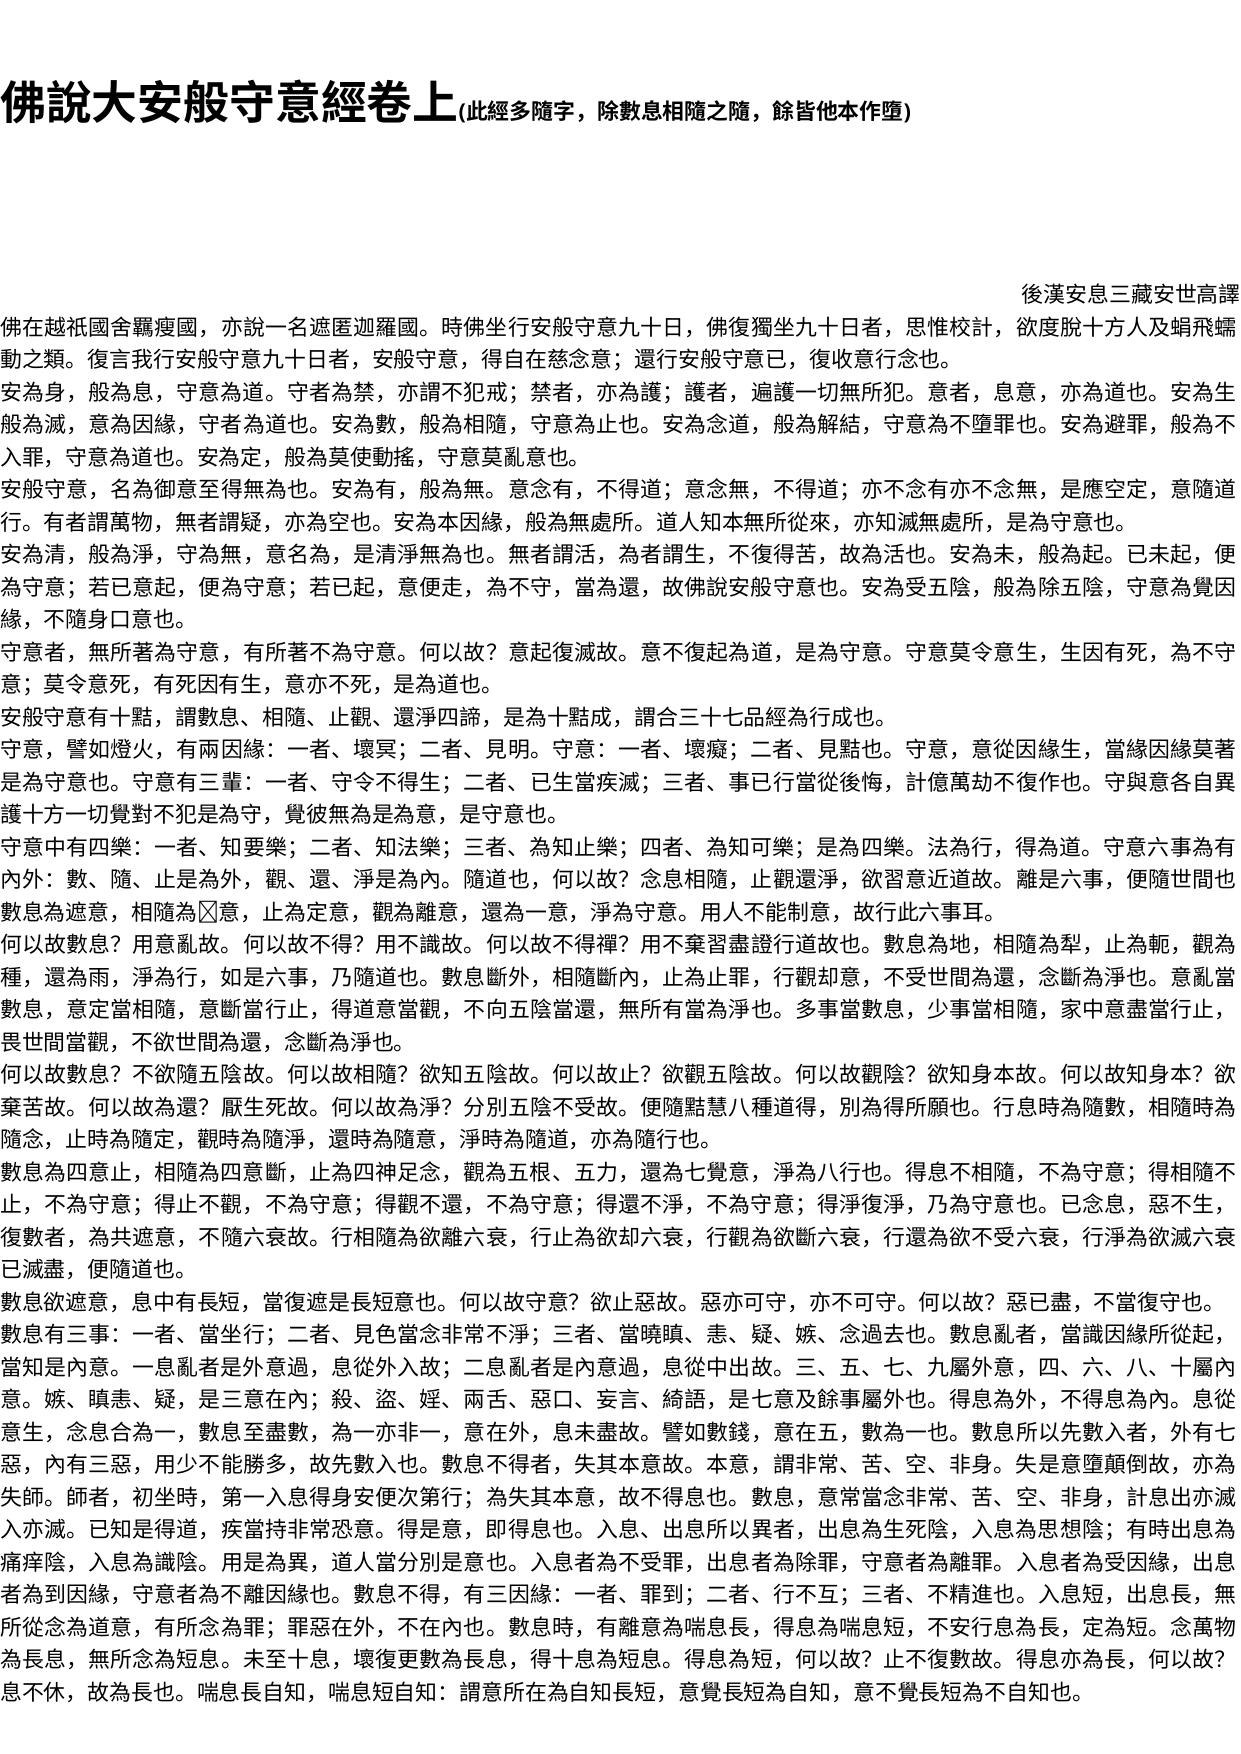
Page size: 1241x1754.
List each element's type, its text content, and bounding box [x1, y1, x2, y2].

text 後漢安息三藏安世高譯 [0, 277, 1240, 309]
text 安般守意，名為御意至得無為也。安為有，般為無。意念有，不得道；意念無，不得道；亦不念有亦不念無，是應空定，意隨道行。有者謂萬物，無者謂疑，亦為空也。安為本因緣，般為無處所。道人知本無所從來，亦知滅無處所，是為守意也。 [0, 472, 1240, 537]
text 安為清，般為淨，守為無，意名為，是清淨無為也。無者謂活，為者謂生，不復得苦，故為活也。安為未，般為起。已未起，便為守意；若已意起，便為守意；若已起，意便走，為不守，當為還，故佛說安般守意也。安為受五陰，般為除五陰，守意為覺因緣，不隨身口意也。 [0, 537, 1240, 634]
text 安般守意有十黠，謂數息、相隨、止觀、還淨四諦，是為十黠成，謂合三十七品經為行成也。 [0, 699, 1240, 732]
text 數息為四意止，相隨為四意斷，止為四神足念，觀為五根、五力，還為七覺意，淨為八行也。得息不相隨，不為守意；得相隨不止，不為守意；得止不觀，不為守意；得觀不還，不為守意；得還不淨，不為守意；得淨復淨，乃為守意也。已念息，惡不生，復數者，為共遮意，不隨六衰故。行相隨為欲離六衰，行止為欲却六衰，行觀為欲斷六衰，行還為欲不受六衰，行淨為欲滅六衰。已滅盡，便隨道也。 [0, 1154, 1240, 1284]
subtitle 佛說大安般守意經卷上(此經多隨字，除數息相隨之隨，餘皆他本作墮) [0, 51, 1240, 149]
text 安為身，般為息，守意為道。守者為禁，亦謂不犯戒；禁者，亦為護；護者，遍護一切無所犯。意者，息意，亦為道也。安為生，般為滅，意為因緣，守者為道也。安為數，般為相隨，守意為止也。安為念道，般為解結，守意為不墮罪也。安為避罪，般為不入罪，守意為道也。安為定，般為莫使動搖，守意莫亂意也。 [0, 374, 1240, 472]
text 佛在越祇國舍羈瘦國，亦說一名遮匿迦羅國。時佛坐行安般守意九十日，佛復獨坐九十日者，思惟校計，欲度脫十方人及蜎飛蠕動之類。復言我行安般守意九十日者，安般守意，得自在慈念意；還行安般守意已，復收意行念也。 [0, 309, 1240, 374]
text 守意中有四樂：一者、知要樂；二者、知法樂；三者、為知止樂；四者、為知可樂；是為四樂。法為行，得為道。守意六事為有內外：數、隨、止是為外，觀、還、淨是為內。隨道也，何以故？念息相隨，止觀還淨，欲習意近道故。離是六事，便隨世間也。數息為遮意，相隨為𣫍意，止為定意，觀為離意，還為一意，淨為守意。用人不能制意，故行此六事耳。 [0, 829, 1240, 927]
text 何以故數息？用意亂故。何以故不得？用不識故。何以故不得禪？用不棄習盡證行道故也。數息為地，相隨為犁，止為軛，觀為種，還為雨，淨為行，如是六事，乃隨道也。數息斷外，相隨斷內，止為止罪，行觀却意，不受世間為還，念斷為淨也。意亂當數息，意定當相隨，意斷當行止，得道意當觀，不向五陰當還，無所有當為淨也。多事當數息，少事當相隨，家中意盡當行止，畏世間當觀，不欲世間為還，念斷為淨也。 [0, 927, 1240, 1057]
text 守意，譬如燈火，有兩因緣：一者、壞冥；二者、見明。守意：一者、壞癡；二者、見黠也。守意，意從因緣生，當緣因緣莫著，是為守意也。守意有三輩：一者、守令不得生；二者、已生當疾滅；三者、事已行當從後悔，計億萬劫不復作也。守與意各自異，護十方一切覺對不犯是為守，覺彼無為是為意，是守意也。 [0, 732, 1240, 829]
text 何以故數息？不欲隨五陰故。何以故相隨？欲知五陰故。何以故止？欲觀五陰故。何以故觀陰？欲知身本故。何以故知身本？欲棄苦故。何以故為還？厭生死故。何以故為淨？分別五陰不受故。便隨黠慧八種道得，別為得所願也。行息時為隨數，相隨時為隨念，止時為隨定，觀時為隨淨，還時為隨意，淨時為隨道，亦為隨行也。 [0, 1057, 1240, 1154]
text 數息有三事：一者、當坐行；二者、見色當念非常不淨；三者、當曉瞋、恚、疑、嫉、念過去也。數息亂者，當識因緣所從起，當知是內意。一息亂者是外意過，息從外入故；二息亂者是內意過，息從中出故。三、五、七、九屬外意，四、六、八、十屬內意。嫉、瞋恚、疑，是三意在內；殺、盜、婬、兩舌、惡口、妄言、綺語，是七意及餘事屬外也。得息為外，不得息為內。息從意生，念息合為一，數息至盡數，為一亦非一，意在外，息未盡故。譬如數錢，意在五，數為一也。數息所以先數入者，外有七惡，內有三惡，用少不能勝多，故先數入也。數息不得者，失其本意故。本意，謂非常、苦、空、非身。失是意墮顛倒故，亦為失師。師者，初坐時，第一入息得身安便次第行；為失其本意，故不得息也。數息，意常當念非常、苦、空、非身，計息出亦滅，入亦滅。已知是得道，疾當持非常恐意。得是意，即得息也。入息、出息所以異者，出息為生死陰，入息為思想陰；有時出息為痛痒陰，入息為識陰。用是為異，道人當分別是意也。入息者為不受罪，出息者為除罪，守意者為離罪。入息者為受因緣，出息者為到因緣，守意者為不離因緣也。數息不得，有三因緣：一者、罪到；二者、行不互；三者、不精進也。入息短，出息長，無所從念為道意，有所念為罪；罪惡在外，不在內也。數息時，有離意為喘息長，得息為喘息短，不安行息為長，定為短。念萬物為長息，無所念為短息。未至十息，壞復更數為長息，得十息為短息。得息為短，何以故？止不復數故。得息亦為長，何以故？息不休，故為長也。喘息長自知，喘息短自知：謂意所在為自知長短，意覺長短為自知，意不覺長短為不自知也。 [0, 1317, 1240, 1707]
text 守意者，無所著為守意，有所著不為守意。何以故？意起復滅故。意不復起為道，是為守意。守意莫令意生，生因有死，為不守意；莫令意死，有死因有生，意亦不死，是為道也。 [0, 634, 1240, 699]
text 數息欲遮意，息中有長短，當復遮是長短意也。何以故守意？欲止惡故。惡亦可守，亦不可守。何以故？惡已盡，不當復守也。 [0, 1284, 1240, 1317]
